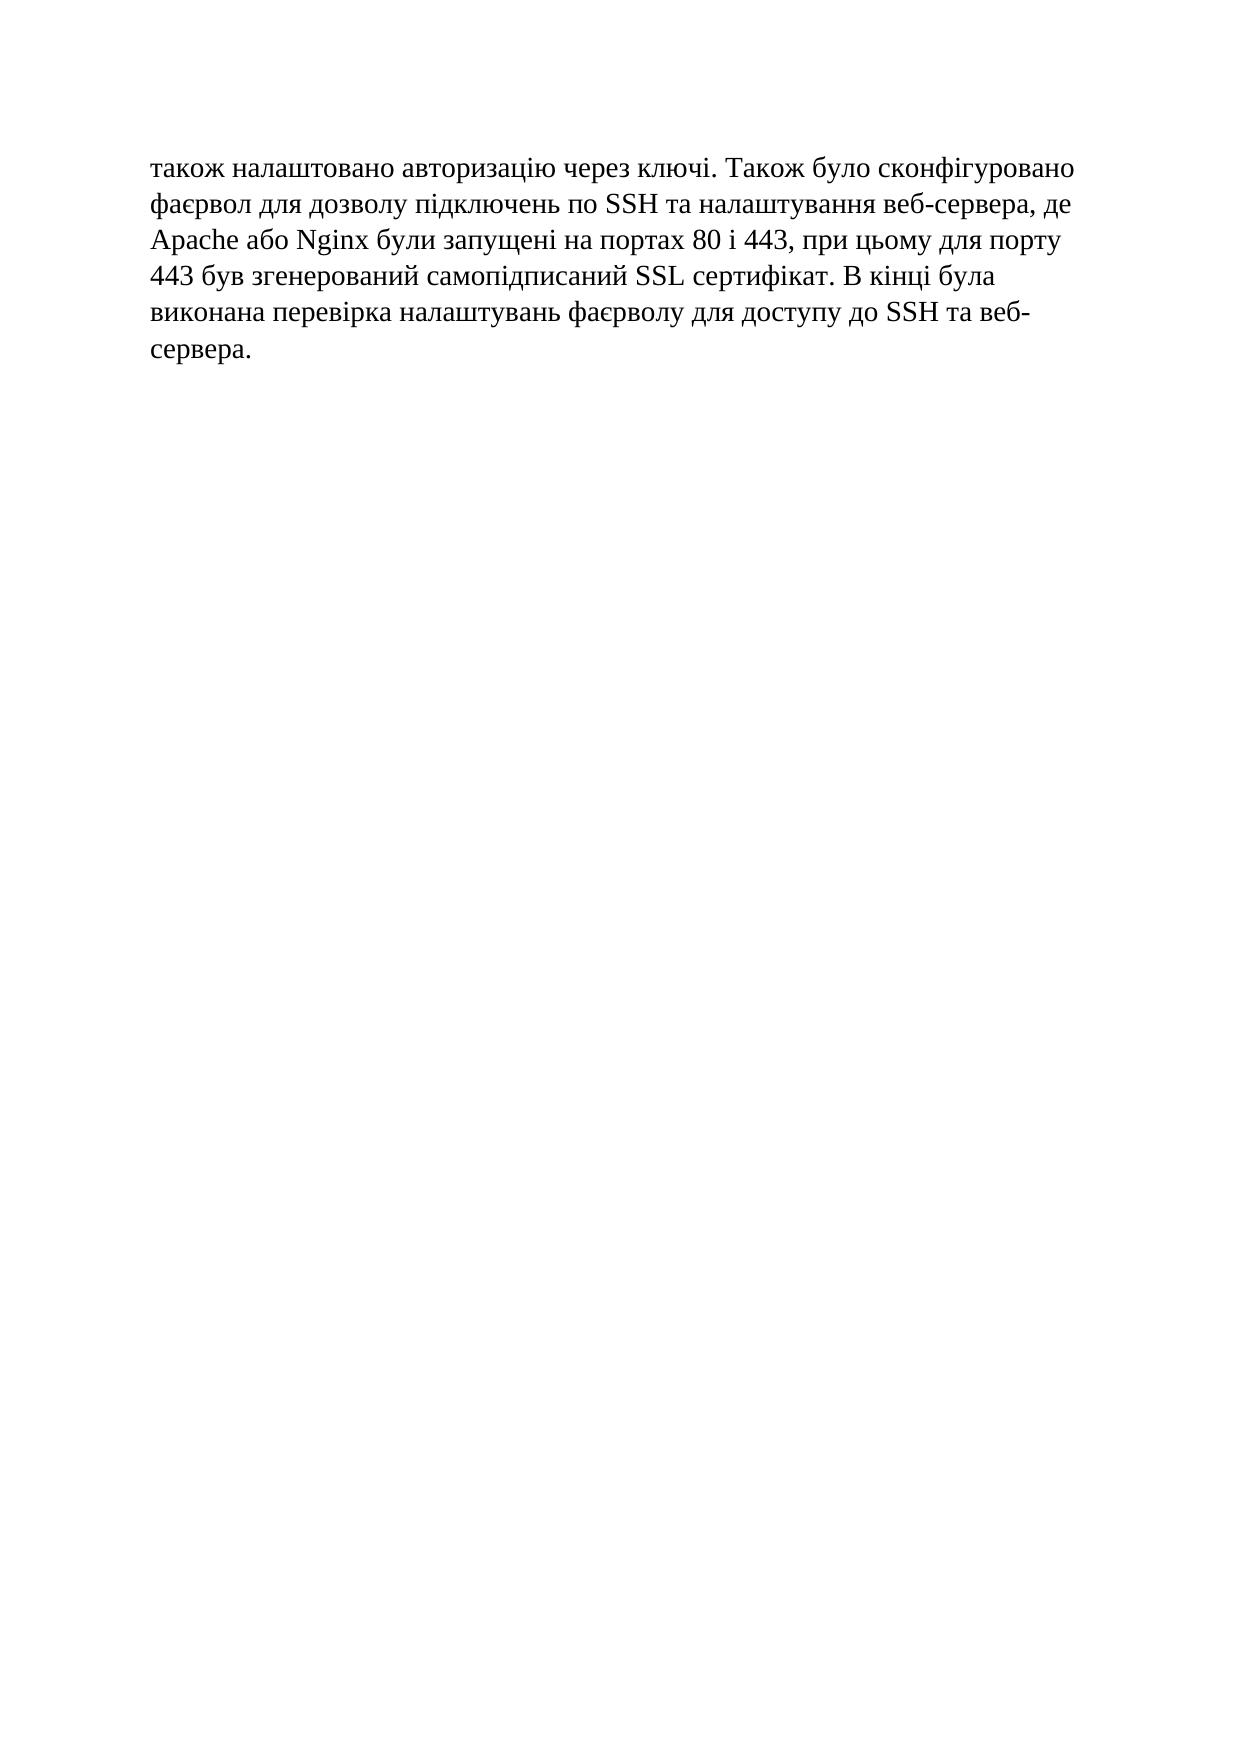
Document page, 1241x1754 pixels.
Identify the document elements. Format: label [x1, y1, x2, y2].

text [150, 150, 1090, 364]
